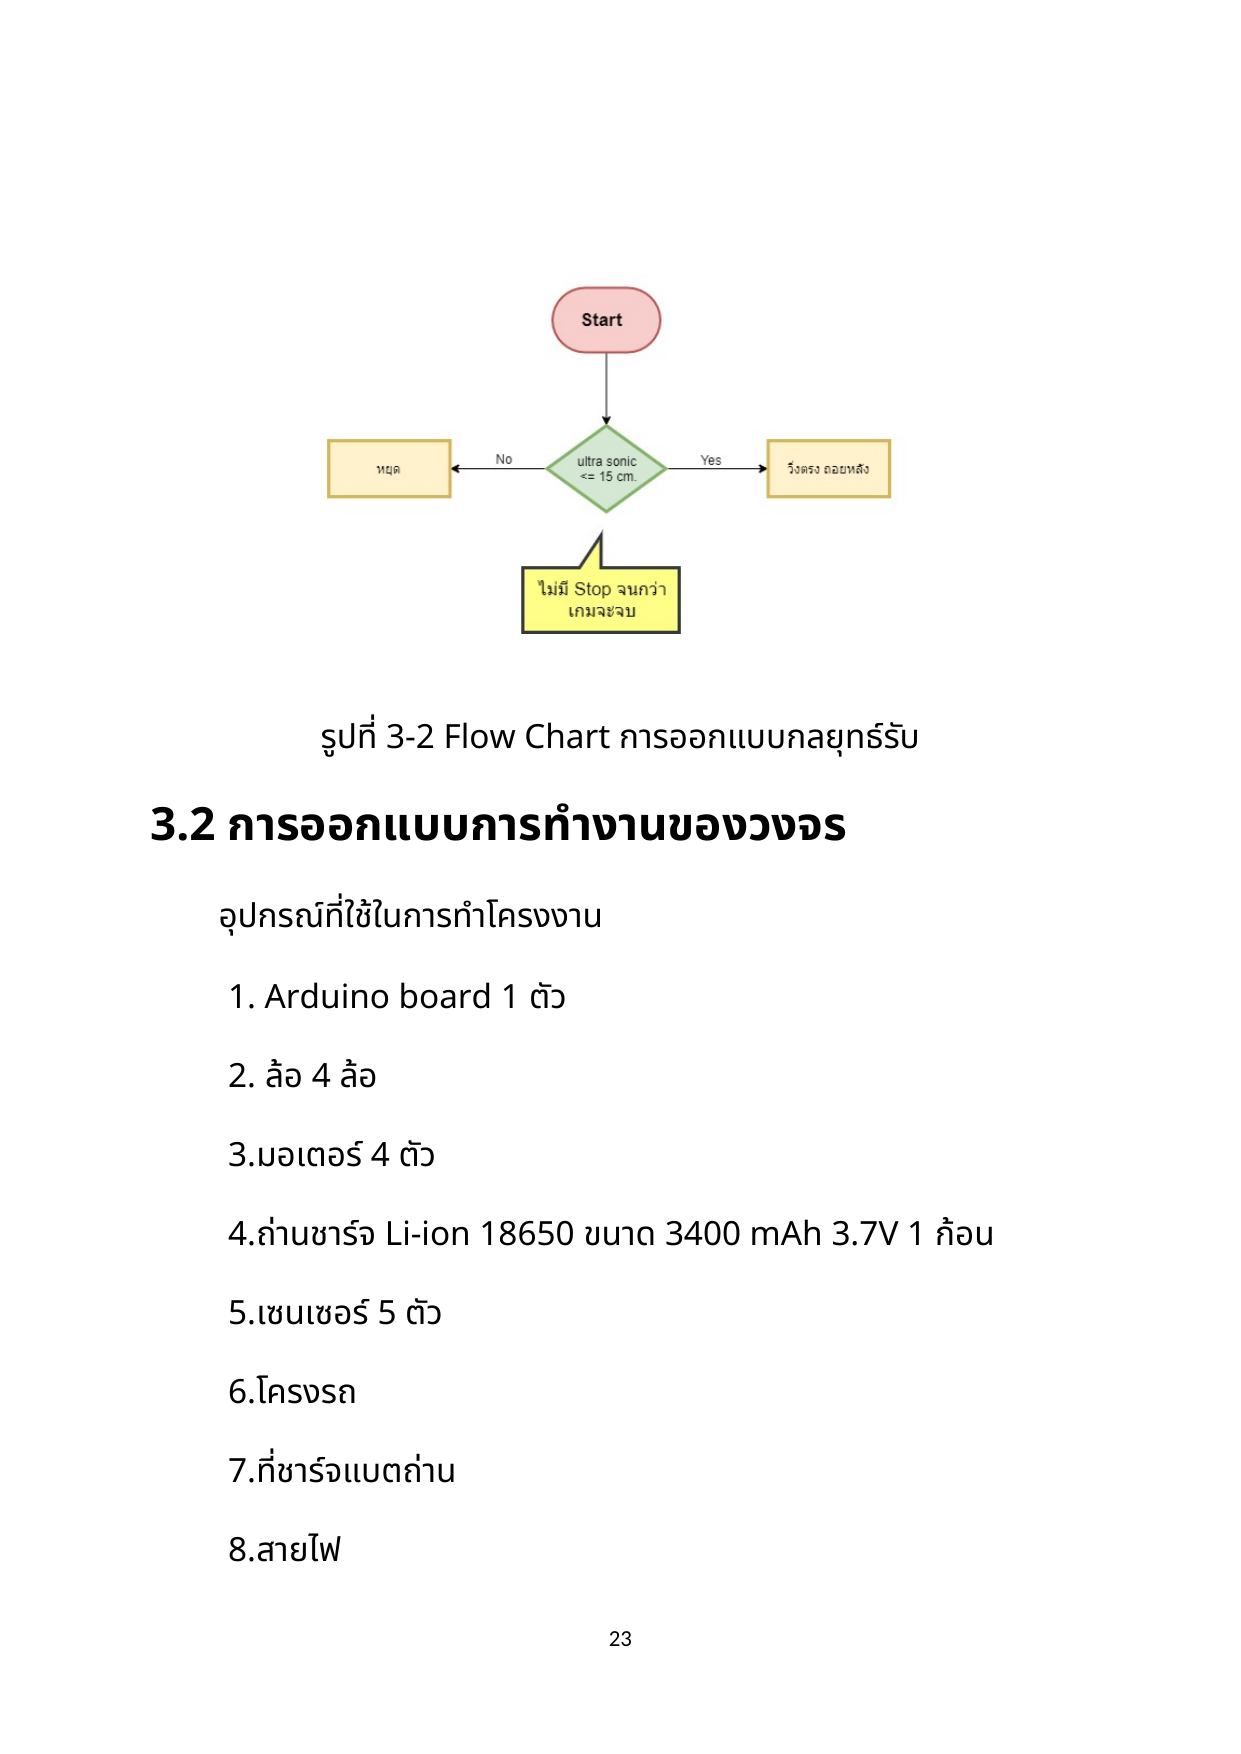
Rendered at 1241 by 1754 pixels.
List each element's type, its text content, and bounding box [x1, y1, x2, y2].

text 7.ที่ชาร์จแบตถ่าน [150, 1447, 1090, 1497]
text 8.สายไฟ [150, 1526, 1090, 1576]
text 4.ถ่านชาร์จ Li-ion 18650 ขนาด 3400 mAh 3.7V 1 ก้อน [150, 1210, 1090, 1261]
text 1. Arduino board 1 ตัว [150, 973, 1090, 1024]
text 3.2 การออกแบบการทำงานของวงจร [150, 791, 1090, 861]
text รูปที่ 3-2 Flow Chart การออกแบบกลยุทธ์รับ [150, 712, 1090, 763]
picture [186, 228, 1054, 634]
text 3.มอเตอร์ 4 ตัว [150, 1131, 1090, 1182]
text อุปกรณ์ที่ใช้ในการทำโครงงาน [150, 892, 1090, 943]
text 2. ล้อ 4 ล้อ [150, 1052, 1090, 1103]
text 6.โครงรถ [150, 1368, 1090, 1418]
text 5.เซนเซอร์ 5 ตัว [150, 1289, 1090, 1339]
